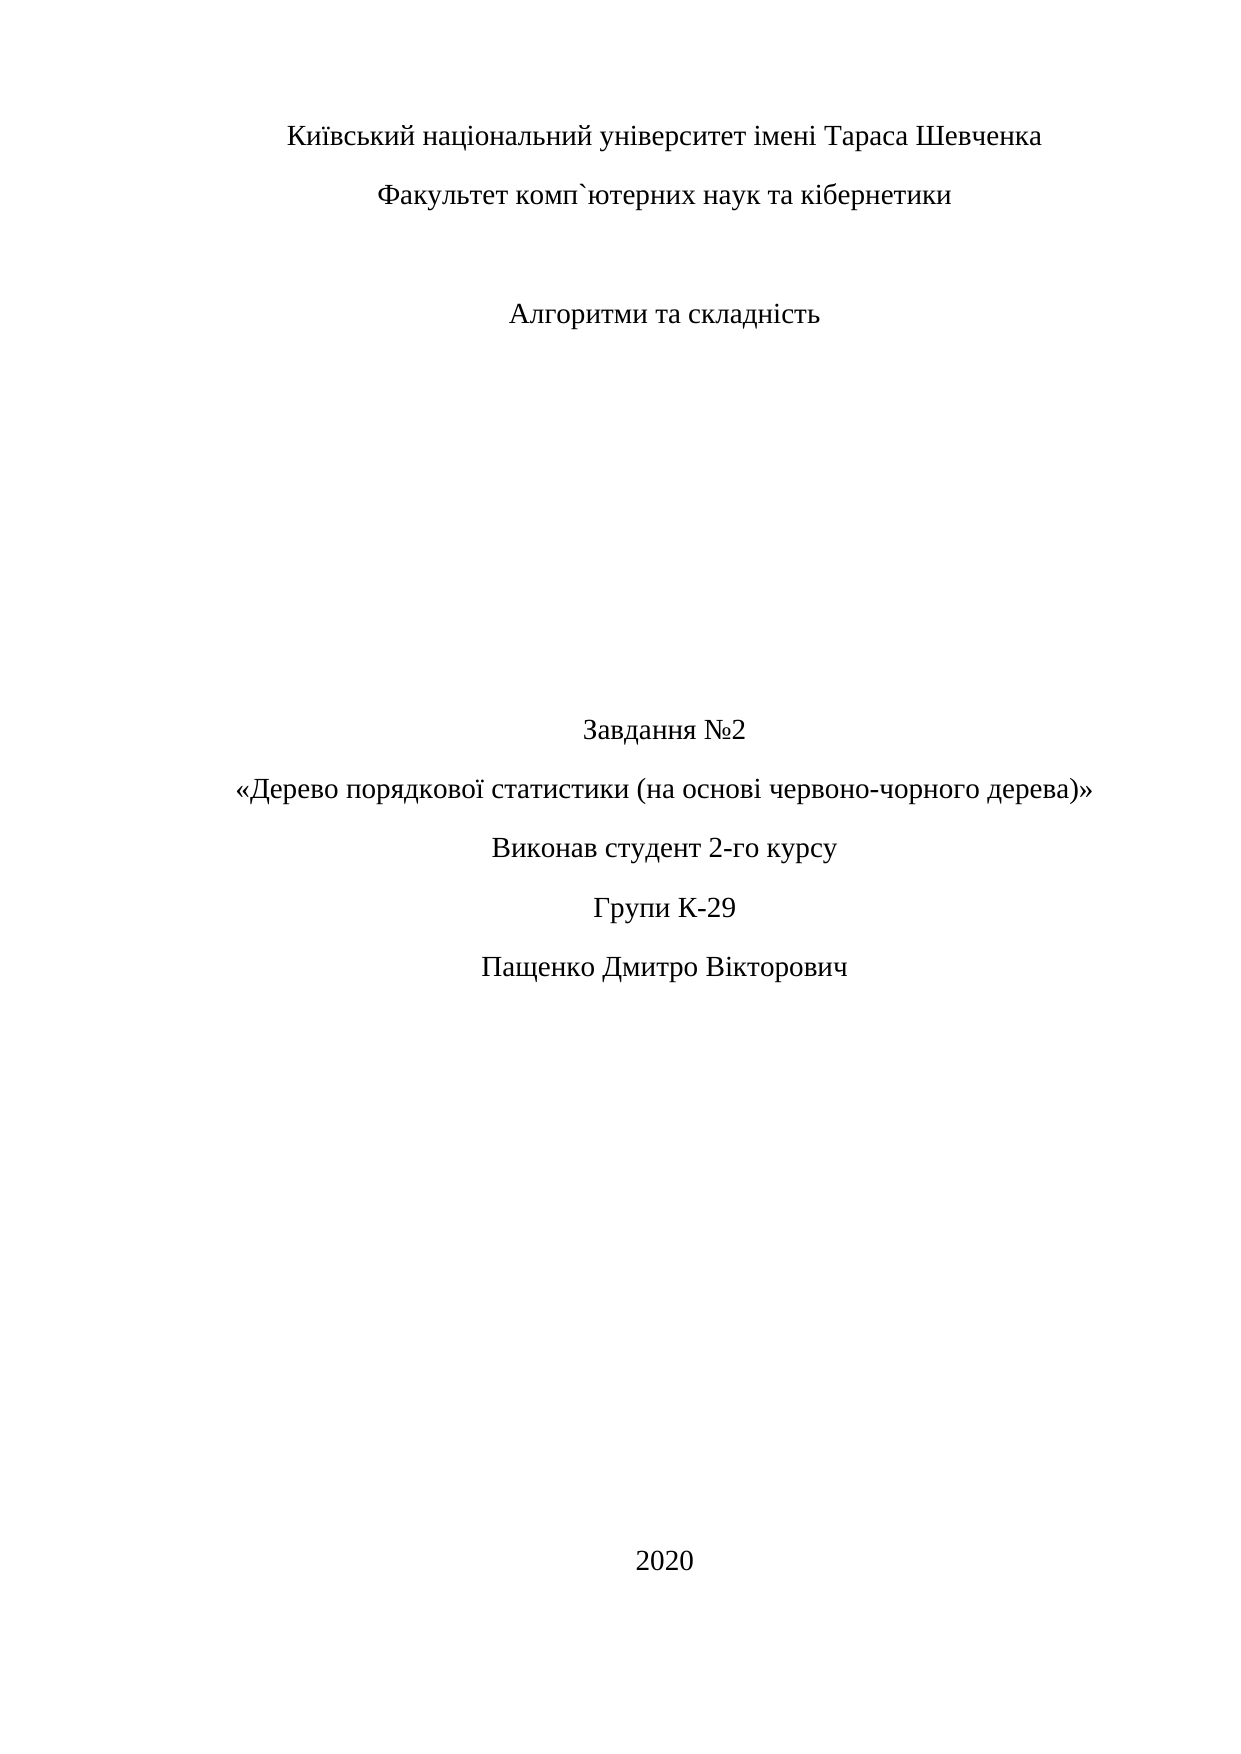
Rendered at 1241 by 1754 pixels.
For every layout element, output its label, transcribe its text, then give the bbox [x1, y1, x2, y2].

text Групи К-29 [177, 890, 1152, 923]
text Факультет комп`ютерних наук та кібернетики [177, 177, 1152, 211]
text Пащенко Дмитро Вікторович [177, 949, 1152, 983]
text Виконав студент 2-го курсу [177, 831, 1152, 864]
text «Дерево порядкової статистики (на основі червоно-чорного дерева)» [177, 771, 1152, 805]
text Завдання №2 [177, 712, 1152, 745]
text Київський національний університет імені Тараса Шевченка [177, 118, 1152, 152]
text 2020 [177, 1543, 1152, 1577]
text Алгоритми та складність [177, 296, 1152, 330]
